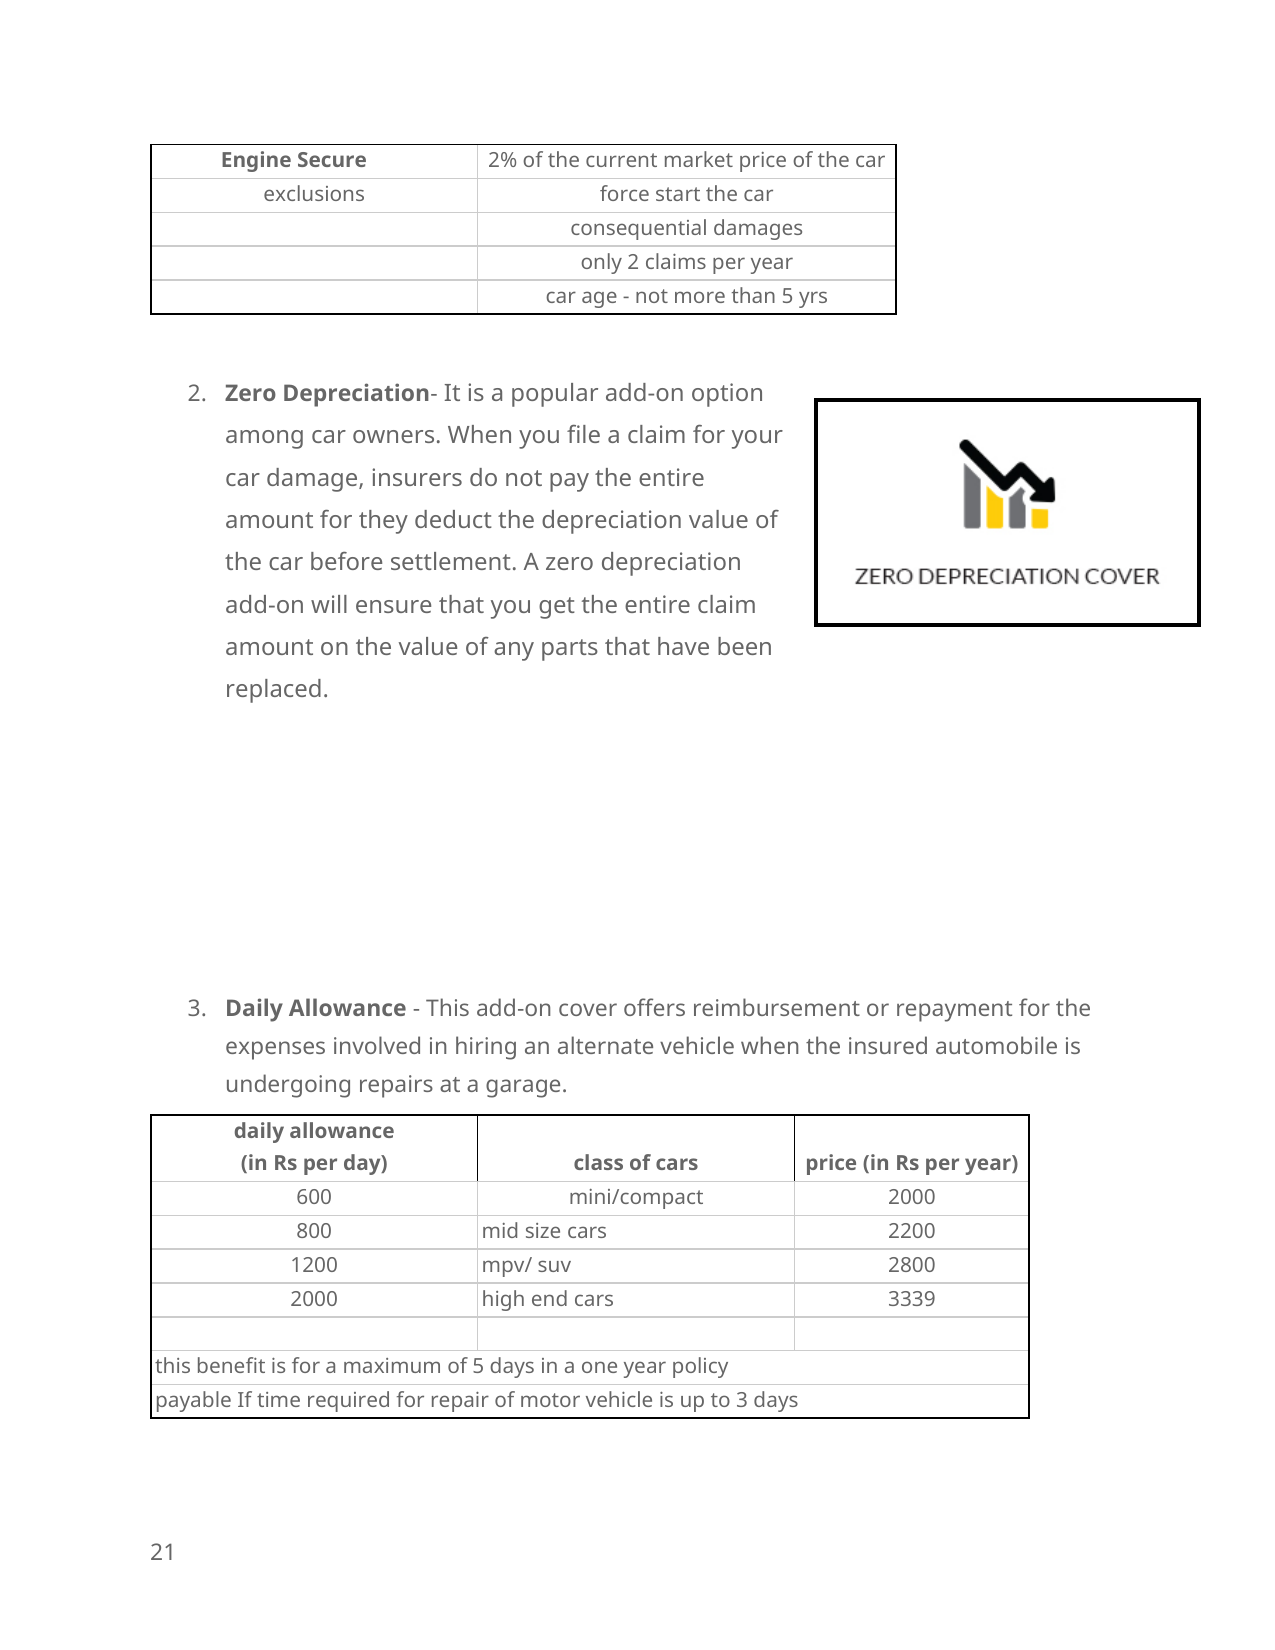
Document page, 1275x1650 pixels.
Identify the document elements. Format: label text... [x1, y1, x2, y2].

table_cell consequential damages [478, 213, 895, 245]
table_header price (in Rs per year) [795, 1116, 1028, 1181]
table_cell [152, 281, 477, 313]
table_cell payable If time required for repair of motor vehicle is up to 3 days [152, 1385, 1028, 1417]
table_cell high end cars [478, 1284, 794, 1316]
subtitle Daily Allowance - This add-on cover offers reimbursement or repayment for the expenses involved in hiring an alternate vehicle when the insured automobile is undergoing repairs at a garage. [187, 991, 1125, 1099]
table_cell mini/compact [478, 1182, 794, 1214]
table_cell 1200 [152, 1250, 477, 1282]
table_cell mpv/ suv [478, 1250, 794, 1282]
list Zero Depreciation- It is a popular add-on option among car owners. When you file a claim for your car damage, insurers do not pay the entire amount for they deduct the depreciation value of the car before settlement. A zero depreciation add-on will ensure that you get the entire claim amount on the value of any parts that have been replaced. [187, 376, 1125, 705]
table_cell mid size cars [478, 1216, 794, 1248]
table_cell [152, 1318, 477, 1349]
table_cell [152, 247, 477, 279]
table_cell [795, 1318, 1028, 1349]
table_cell 2000 [795, 1182, 1028, 1214]
table_header class of cars [478, 1116, 794, 1181]
table_cell 2000 [152, 1284, 477, 1316]
table_cell this benefit is for a maximum of 5 days in a one year policy [152, 1351, 1028, 1383]
table_cell force start the car [478, 179, 895, 211]
table_cell [478, 1318, 794, 1349]
table_cell 3339 [795, 1284, 1028, 1316]
table_cell car age - not more than 5 yrs [478, 281, 895, 313]
table_cell 600 [152, 1182, 477, 1214]
table_cell [152, 213, 477, 245]
table_header 2% of the current market price of the car [478, 145, 895, 178]
picture [818, 402, 1197, 623]
table_cell only 2 claims per year [478, 247, 895, 279]
table_header daily allowance (in Rs per day) [152, 1116, 477, 1181]
table_cell 2800 [795, 1250, 1028, 1282]
table_cell 800 [152, 1216, 477, 1248]
table_cell exclusions [152, 179, 477, 211]
table_cell 2200 [795, 1216, 1028, 1248]
table_header Engine Secure [152, 145, 477, 178]
